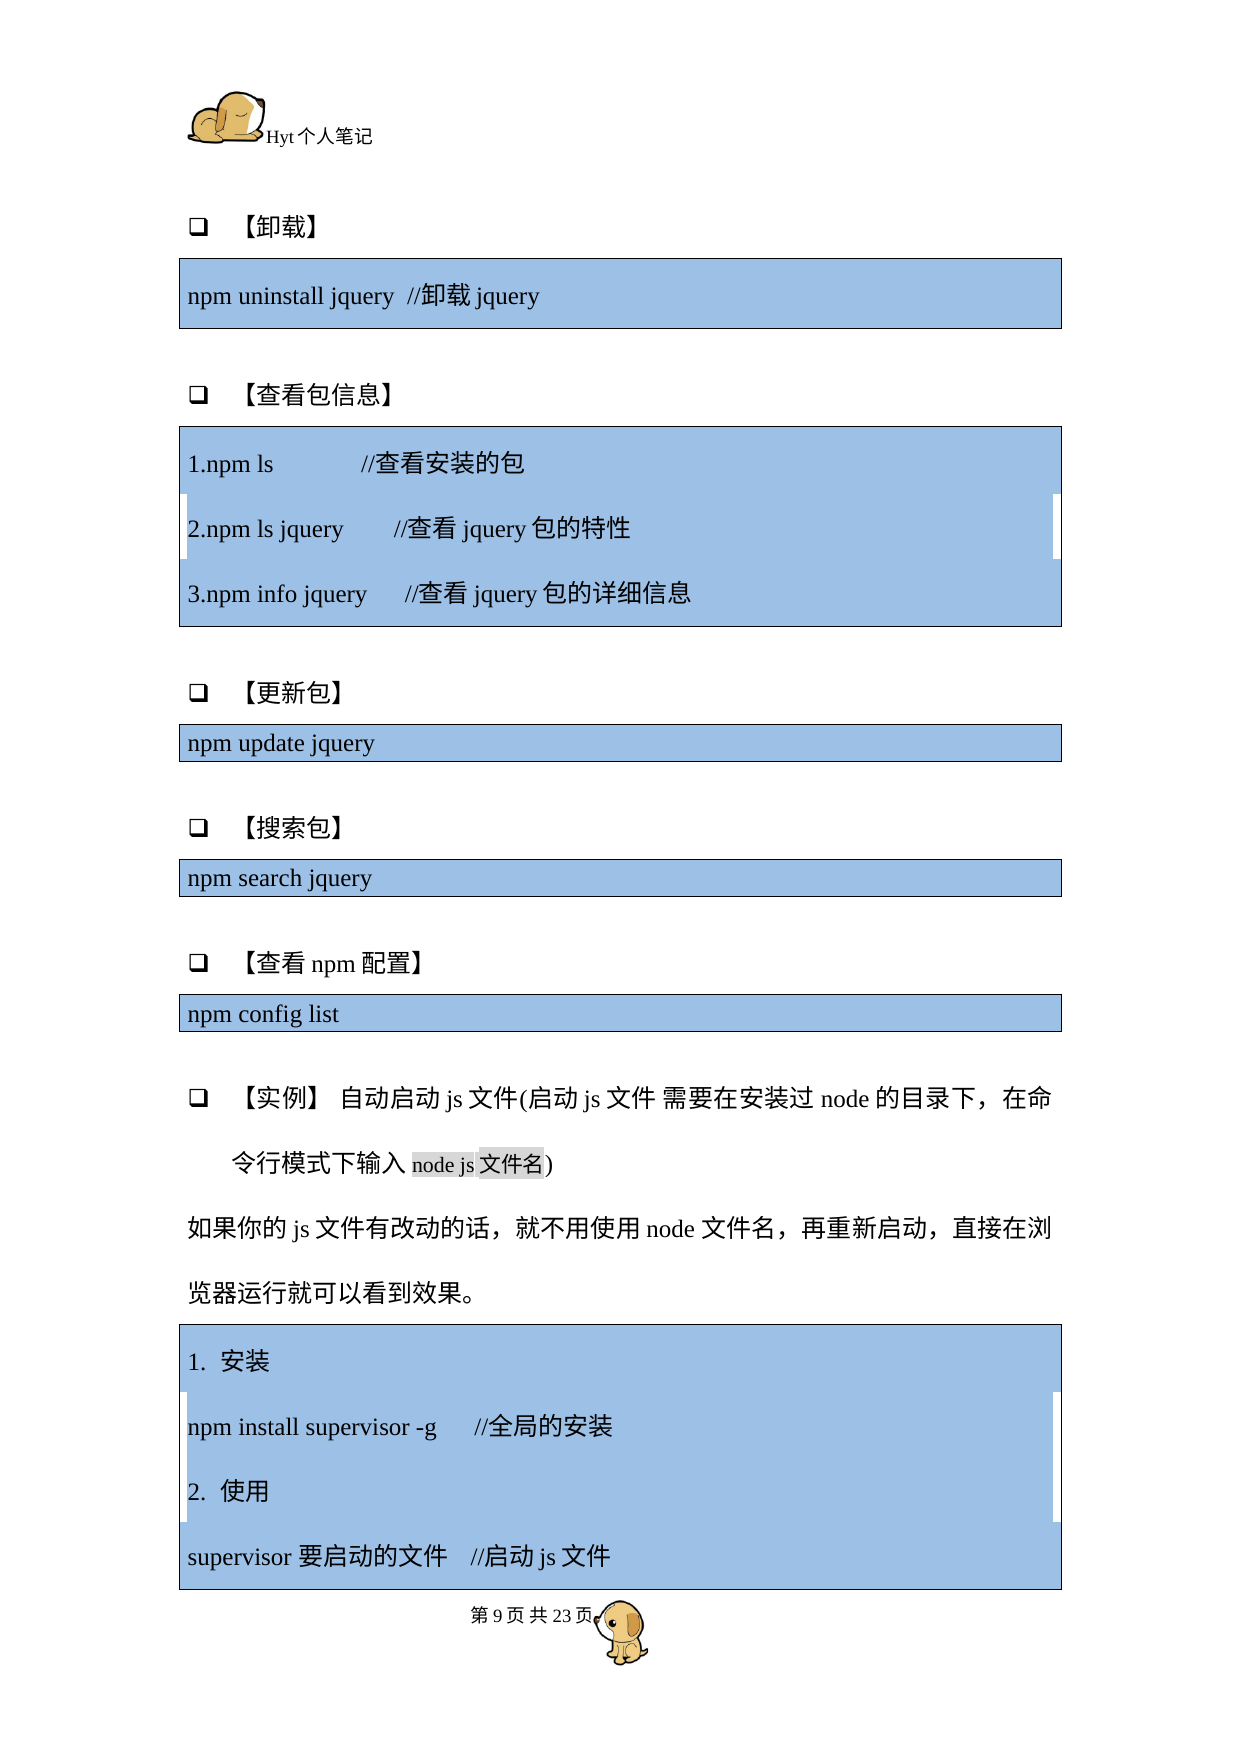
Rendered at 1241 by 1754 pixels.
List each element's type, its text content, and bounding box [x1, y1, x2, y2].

list 【搜索包】 [187, 794, 1053, 859]
picture [590, 1600, 649, 1666]
list 【卸载】 [187, 193, 1053, 258]
text supervisor 要启动的文件 //启动js文件 [180, 1519, 1061, 1589]
list 【更新包】 [187, 659, 1053, 724]
list 如果你的js文件有改动的话，就不用使用node 文件名，再重新启动，直接在浏览器运行就可以看到效果。 [187, 1194, 1053, 1324]
text 2.npm ls jquery //查看jquery包的特性 [187, 494, 1053, 556]
text npm update jquery [180, 725, 1061, 761]
list 【查看包信息】 [187, 361, 1053, 426]
picture [187, 90, 266, 144]
list 【查看npm配置】 [187, 929, 1053, 994]
text 3.npm info jquery //查看jquery包的详细信息 [180, 556, 1061, 626]
text npm uninstall jquery //卸载jquery [180, 259, 1061, 328]
list 安装 [180, 1325, 1061, 1392]
text npm search jquery [180, 860, 1061, 896]
text npm config list [180, 995, 1061, 1031]
list 使用 [187, 1457, 1053, 1519]
list 【实例】 自动启动js文件(启动js文件 需要在安装过node的目录下，在命令行模式下输入 node js文件名) [187, 1064, 1053, 1194]
text npm install supervisor -g //全局的安装 [187, 1392, 1053, 1457]
text 1.npm ls //查看安装的包 [180, 427, 1061, 494]
